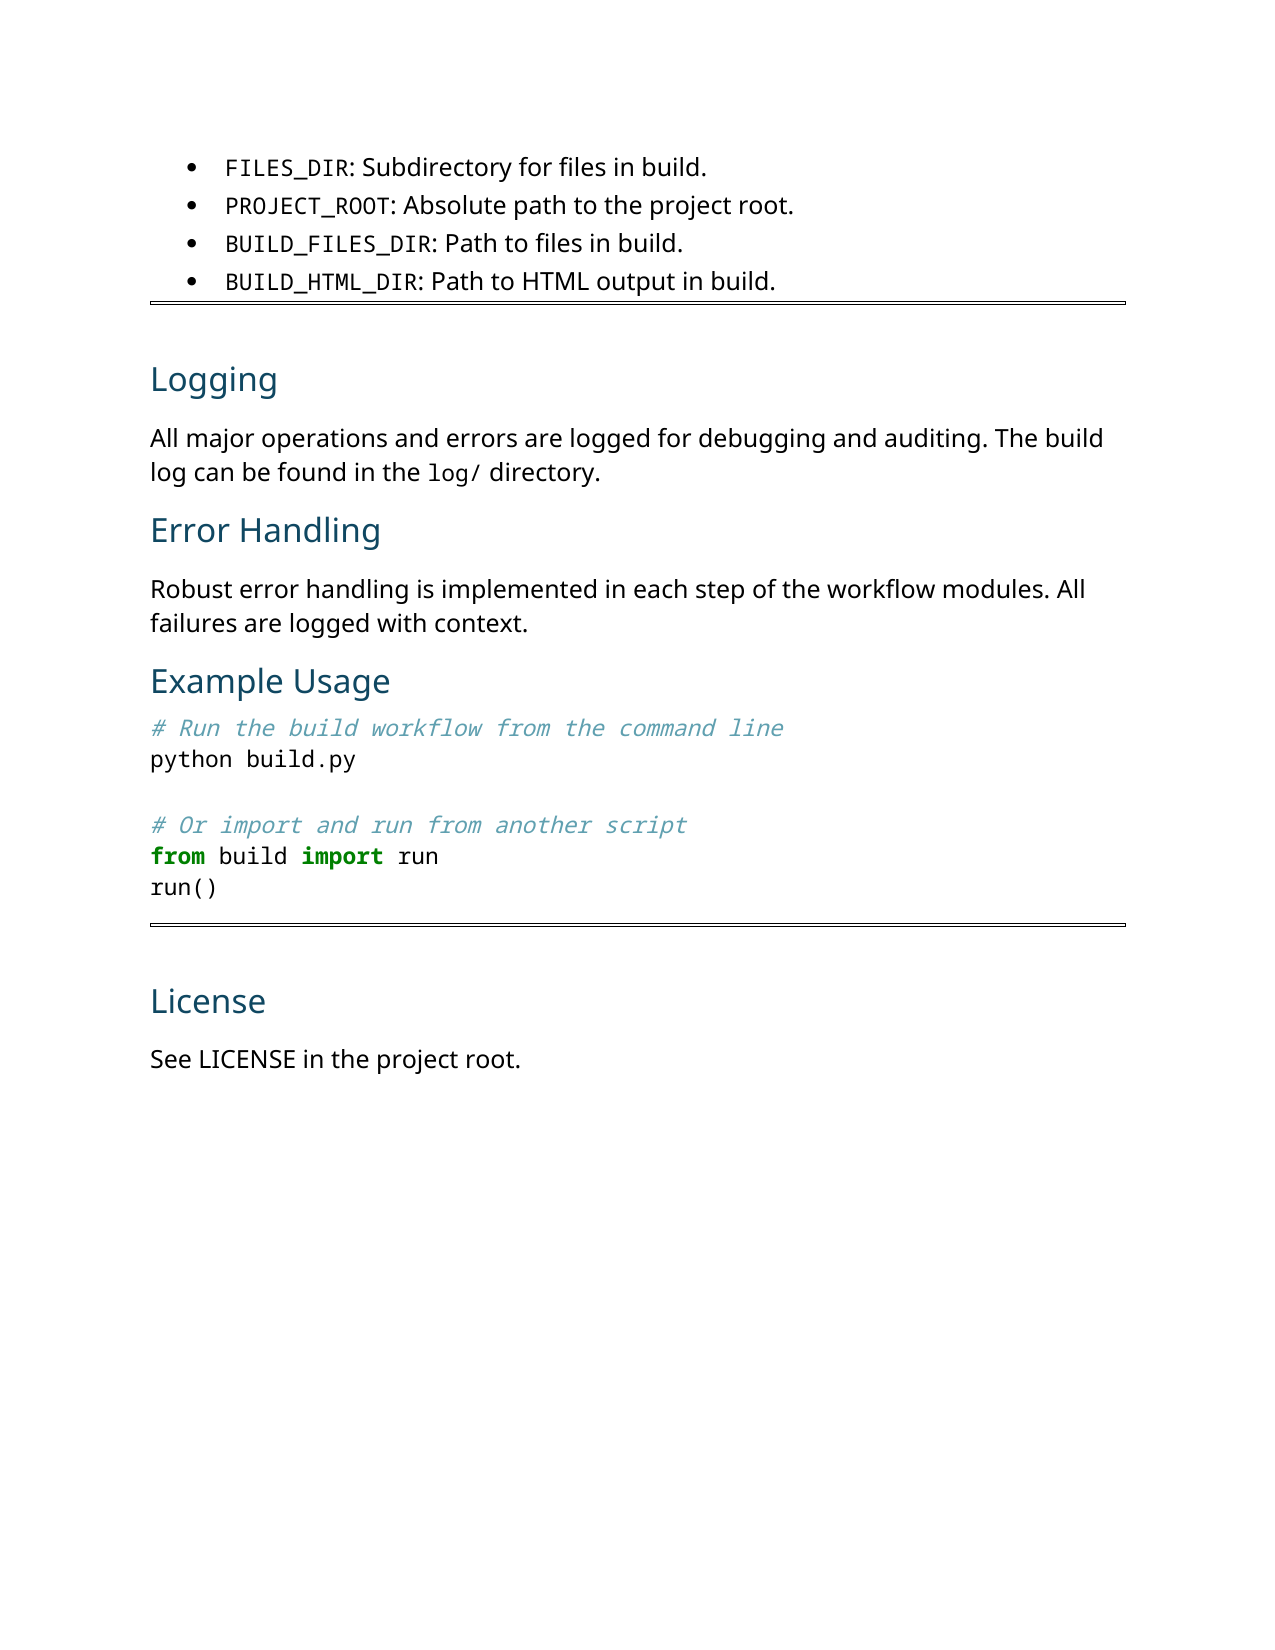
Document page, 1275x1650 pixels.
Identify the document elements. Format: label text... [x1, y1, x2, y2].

list FILES_DIR: Subdirectory for files in build. [187, 150, 1125, 184]
subtitle Example Usage [150, 658, 1125, 704]
subtitle Logging [150, 356, 1125, 402]
subtitle License [150, 978, 1125, 1023]
subtitle Error Handling [150, 507, 1125, 553]
list PROJECT_ROOT: Absolute path to the project root. [187, 188, 1125, 222]
text Robust error handling is implemented in each step of the workflow modules. All failures are logged with context. [150, 571, 1125, 639]
list BUILD_HTML_DIR: Path to HTML output in build. [187, 263, 1125, 297]
text # Run the build workflow from the command line python build.py # Or import and run from another script from build import run run() [150, 712, 1125, 902]
text All major operations and errors are logged for debugging and auditing. The build log can be found in the log/ directory. [150, 420, 1125, 488]
text See LICENSE in the project root. [150, 1042, 1125, 1076]
list BUILD_FILES_DIR: Path to files in build. [187, 226, 1125, 260]
